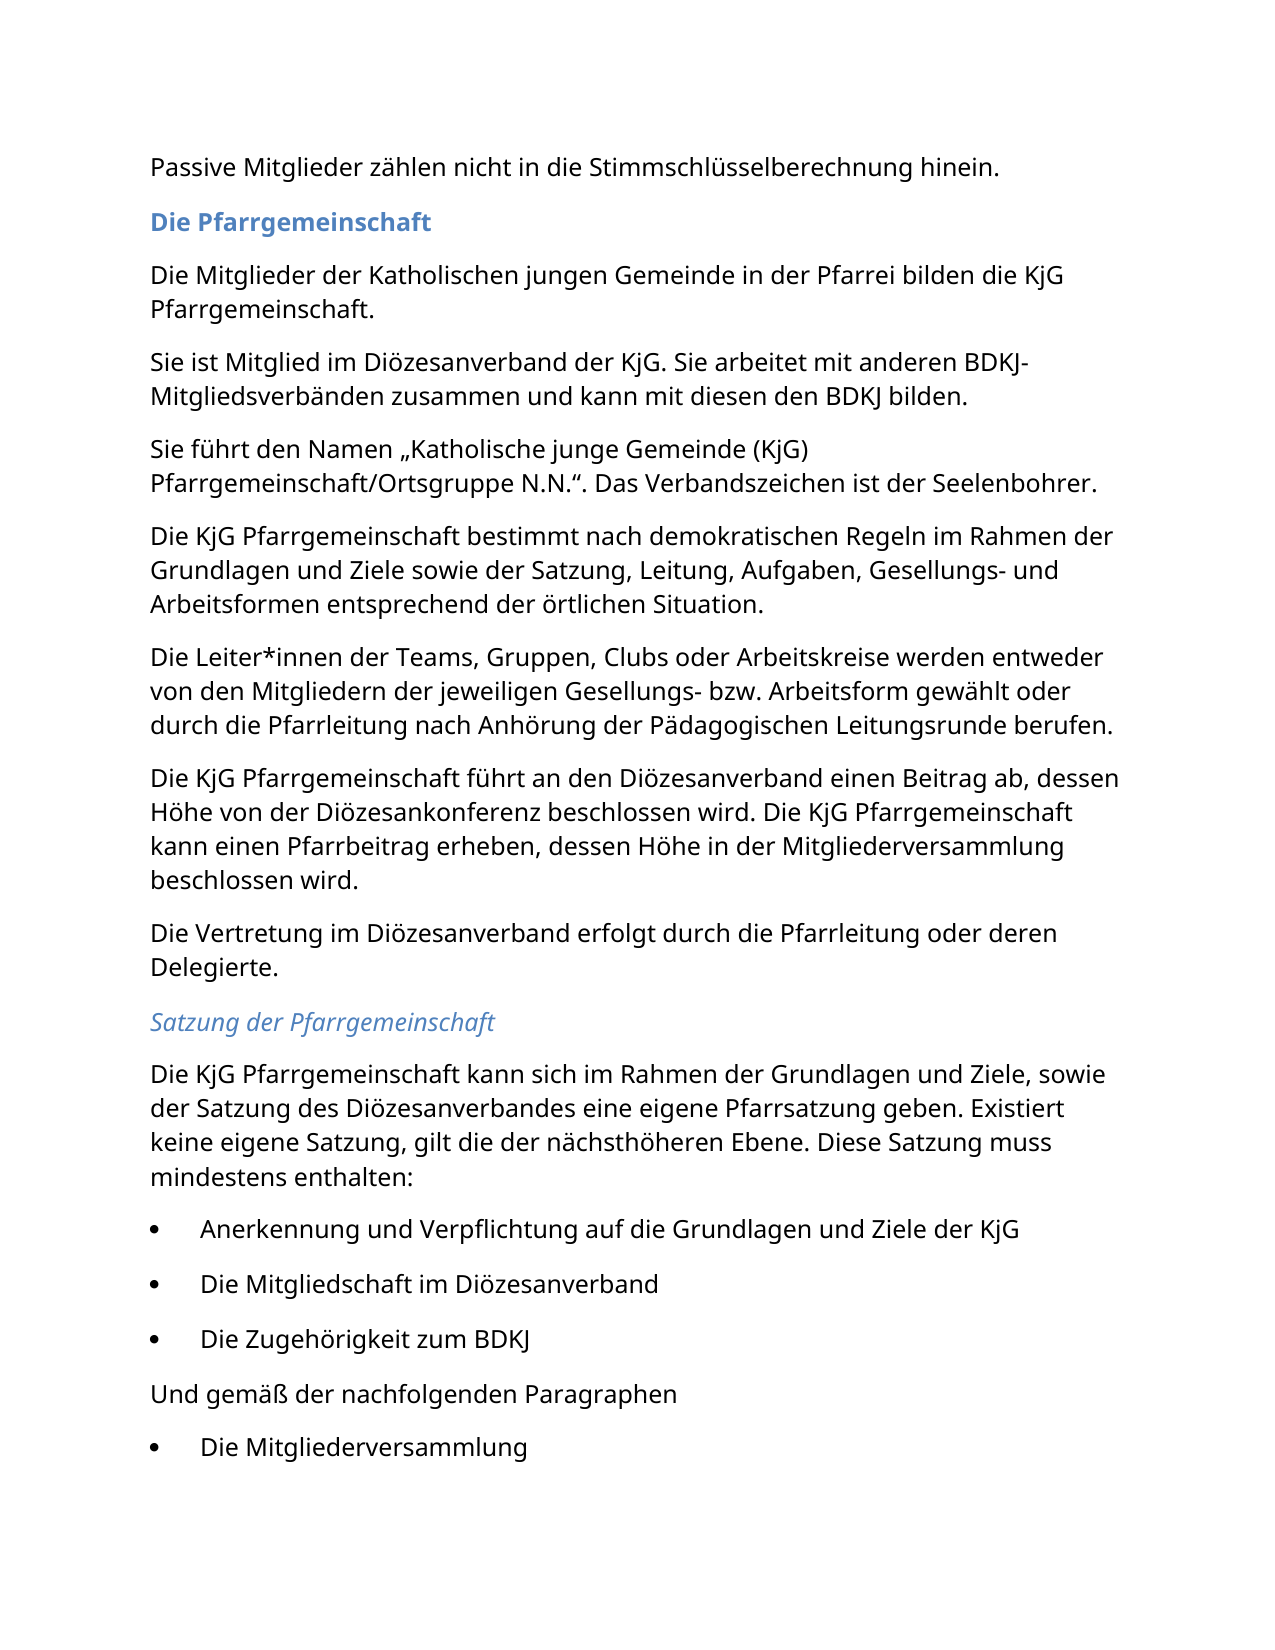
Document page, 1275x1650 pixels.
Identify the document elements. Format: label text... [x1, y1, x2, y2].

text Passive Mitglieder zählen nicht in die Stimmschlüsselberechnung hinein. [150, 150, 1125, 184]
text Die KjG Pfarrgemeinschaft bestimmt nach demokratischen Regeln im Rahmen der Grundlagen und Ziele sowie der Satzung, Leitung, Aufgaben, Gesellungs- und Arbeitsformen entsprechend der örtlichen Situation. [150, 518, 1125, 621]
text Die Leiter*innen der Teams, Gruppen, Clubs oder Arbeitskreise werden entweder von den Mitgliedern der jeweiligen Gesellungs- bzw. Arbeitsform gewählt oder durch die Pfarrleitung nach Anhörung der Pädagogischen Leitungsrunde berufen. [150, 639, 1125, 741]
list Die Mitgliedschaft im Diözesanverband [150, 1267, 1125, 1301]
list Die Mitgliederversammlung [150, 1429, 1125, 1463]
list Die Zugehörigkeit zum BDKJ [150, 1322, 1125, 1356]
text Sie ist Mitglied im Diözesanverband der KjG. Sie arbeitet mit anderen BDKJ-Mitgliedsverbänden zusammen und kann mit diesen den BDKJ bilden. [150, 344, 1125, 413]
text Die KjG Pfarrgemeinschaft führt an den Diözesanverband einen Beitrag ab, dessen Höhe von der Diözesankonferenz beschlossen wird. Die KjG Pfarrgemeinschaft kann einen Pfarrbeitrag erheben, dessen Höhe in der Mitgliederversammlung beschlossen wird. [150, 760, 1125, 896]
list Anerkennung und Verpflichtung auf die Grundlagen und Ziele der KjG [150, 1212, 1125, 1246]
subtitle Die Pfarrgemeinschaft [150, 205, 1125, 239]
text Und gemäß der nachfolgenden Paragraphen [150, 1377, 1125, 1411]
subtitle Satzung der Pfarrgemeinschaft [150, 1004, 1125, 1038]
text Die Vertretung im Diözesanverband erfolgt durch die Pfarrleitung oder deren Delegierte. [150, 915, 1125, 983]
text Die KjG Pfarrgemeinschaft kann sich im Rahmen der Grundlagen und Ziele, sowie der Satzung des Diözesanverbandes eine eigene Pfarrsatzung geben. Existiert keine eigene Satzung, gilt die der nächsthöheren Ebene. Diese Satzung muss mindestens enthalten: [150, 1057, 1125, 1193]
text Sie führt den Namen „Katholische junge Gemeinde (KjG) Pfarrgemeinschaft/Ortsgruppe N.N.“. Das Verbandszeichen ist der Seelenbohrer. [150, 431, 1125, 499]
text Die Mitglieder der Katholischen jungen Gemeinde in der Pfarrei bilden die KjG Pfarrgemeinschaft. [150, 258, 1125, 326]
